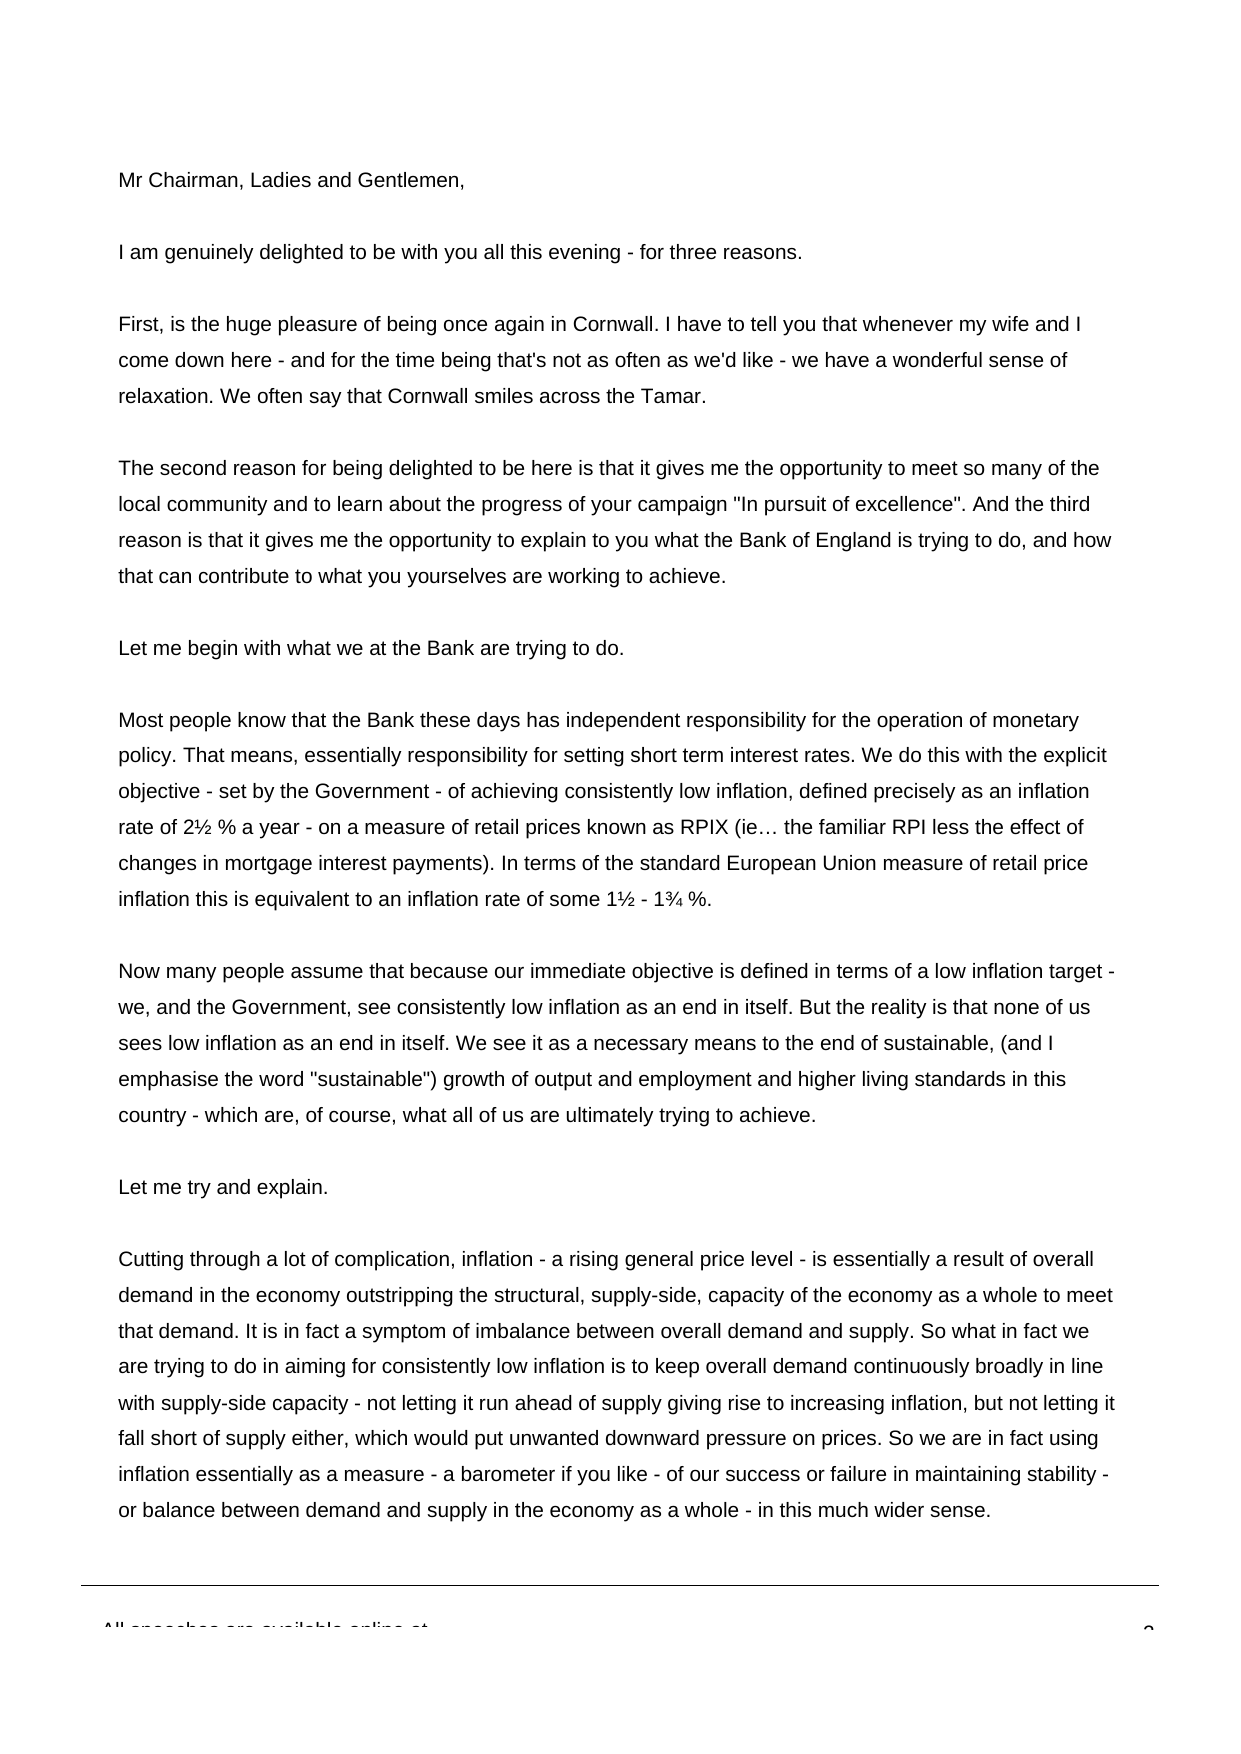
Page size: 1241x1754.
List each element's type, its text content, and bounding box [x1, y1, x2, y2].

text The second reason for being delighted to be here is that it gives me the opportunity to meet so many of the local community and to learn about the progress of your campaign "In pursuit of excellence". And the third reason is that it gives me the opportunity to explain to you what the Bank of England is trying to do, and how that can contribute to what you yourselves are working to achieve. [118, 456, 1134, 588]
text Let me try and explain. [118, 1174, 1134, 1198]
text I am genuinely delighted to be with you all this evening - for three reasons. [118, 240, 1134, 264]
text Now many people assume that because our immediate objective is defined in terms of a low inflation target - we, and the Government, see consistently low inflation as an end in itself. But the reality is that none of us sees low inflation as an end in itself. We see it as a necessary means to the end of sustainable, (and I emphasise the word "sustainable") growth of output and employment and higher living standards in this country - which are, of course, what all of us are ultimately trying to achieve. [118, 959, 1119, 1127]
text Let me begin with what we at the Bank are trying to do. [118, 636, 1134, 659]
text Most people know that the Bank these days has independent responsibility for the operation of monetary policy. That means, essentially responsibility for setting short term interest rates. We do this with the explicit objective - set by the Government - of achieving consistently low inflation, defined precisely as an inflation rate of 2½ % a year - on a measure of retail prices known as RPIX (ie… the familiar RPI less the effect of changes in mortgage interest payments). In terms of the standard European Union measure of retail price inflation this is equivalent to an inflation rate of some 1½ - 1¾ %. [118, 707, 1111, 911]
text Mr Chairman, Ladies and Gentlemen, [118, 168, 1134, 192]
text Cutting through a lot of complication, inflation - a rising general price level - is essentially a result of overall demand in the economy outstripping the structural, supply-side, capacity of the economy as a whole to meet that demand. It is in fact a symptom of imbalance between overall demand and supply. So what in fact we are trying to do in aiming for consistently low inflation is to keep overall demand continuously broadly in line with supply-side capacity - not letting it run ahead of supply giving rise to increasing inflation, but not letting it fall short of supply either, which would put unwanted downward pressure on prices. So we are in fact using inflation essentially as a measure - a barometer if you like - of our success or failure in maintaining stability - or balance between demand and supply in the economy as a whole - in this much wider sense. [118, 1247, 1119, 1522]
text First, is the huge pleasure of being once again in Cornwall. I have to tell you that whenever my wife and I come down here - and for the time being that's not as often as we'd like - we have a wonderful sense of relaxation. We often say that Cornwall smiles across the Tamar. [118, 312, 1086, 408]
